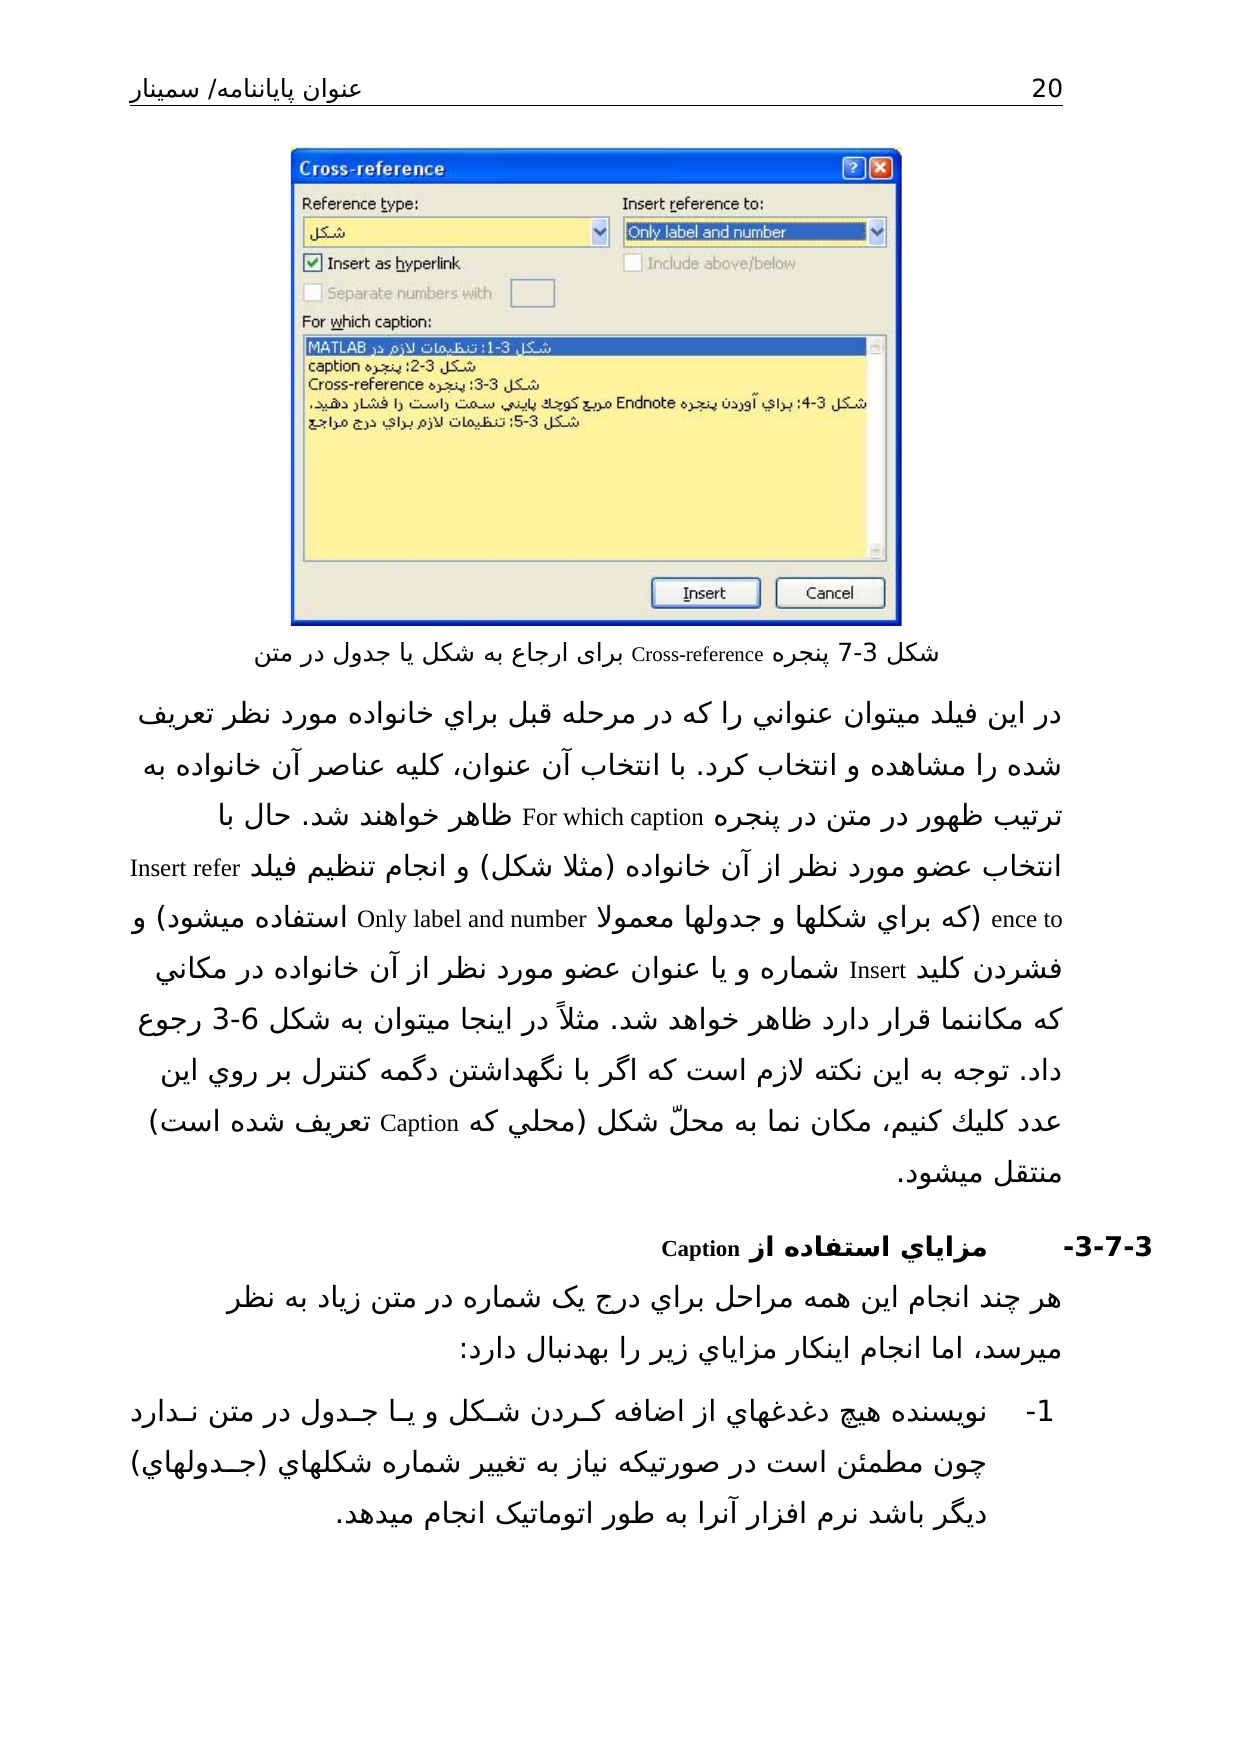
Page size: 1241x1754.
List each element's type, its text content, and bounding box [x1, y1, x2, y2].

list نويسنده هيچ دغدغه‏اي از اضافه کردن شکل و يا جدول در متن ندارد چون مطمئن است در صورتي‏که نياز به تغيير شماره شکل‏هاي (جدول‏هاي) ديگر باشد نرم افزار آنرا به طور اتوماتيک انجام مي‏دهد. [130, 1394, 1026, 1530]
text در اين فيلد مي‏توان عنواني را که در مرحله قبل براي خانواده مورد نظر تعريف شده را مشاهده و انتخاب کرد. با انتخاب آن عنوان، کليه عناصر آن خانواده به ترتيب ظهور در متن در پنجره For which caption ظاهر خواهند شد. حال با انتخاب عضو مورد نظر از آن خانواده (مثلا شکل) و انجام تنظيم فيلد Insert reference to (که براي شکل‏ها و جدول‏ها معمولا Only label and number استفاده مي‏شود) و فشردن کليد Insert شماره و يا عنوان عضو مورد نظر از آن خانواده در مکاني که مکان‏نما قرار دارد ظاهر خواهد شد. مثلاً در اينجا مي‏توان به شکل ‏3-6 رجوع داد. توجه به اين نکته لازم است كه اگر با نگه‏داشتن دگمه كنترل بر روي اين عدد كليك كنيم، مكان نما به محلّ شكل (محلي که Caption تعريف شده است) منتقل مي‏شود. [130, 697, 1063, 1189]
picture [290, 147, 902, 626]
subtitle مزاياي استفاده از Caption [130, 1231, 1063, 1263]
text هر چند انجام اين همه مراحل براي درج يک شماره در متن زياد به نظر مي‏رسد، اما انجام اينکار مزاياي زير را بهدنبال دارد: [130, 1280, 1063, 1365]
text شکل ‏3-7 پنجره Cross-reference برای ارجاع به شکل یا جدول در متن [130, 638, 1063, 667]
